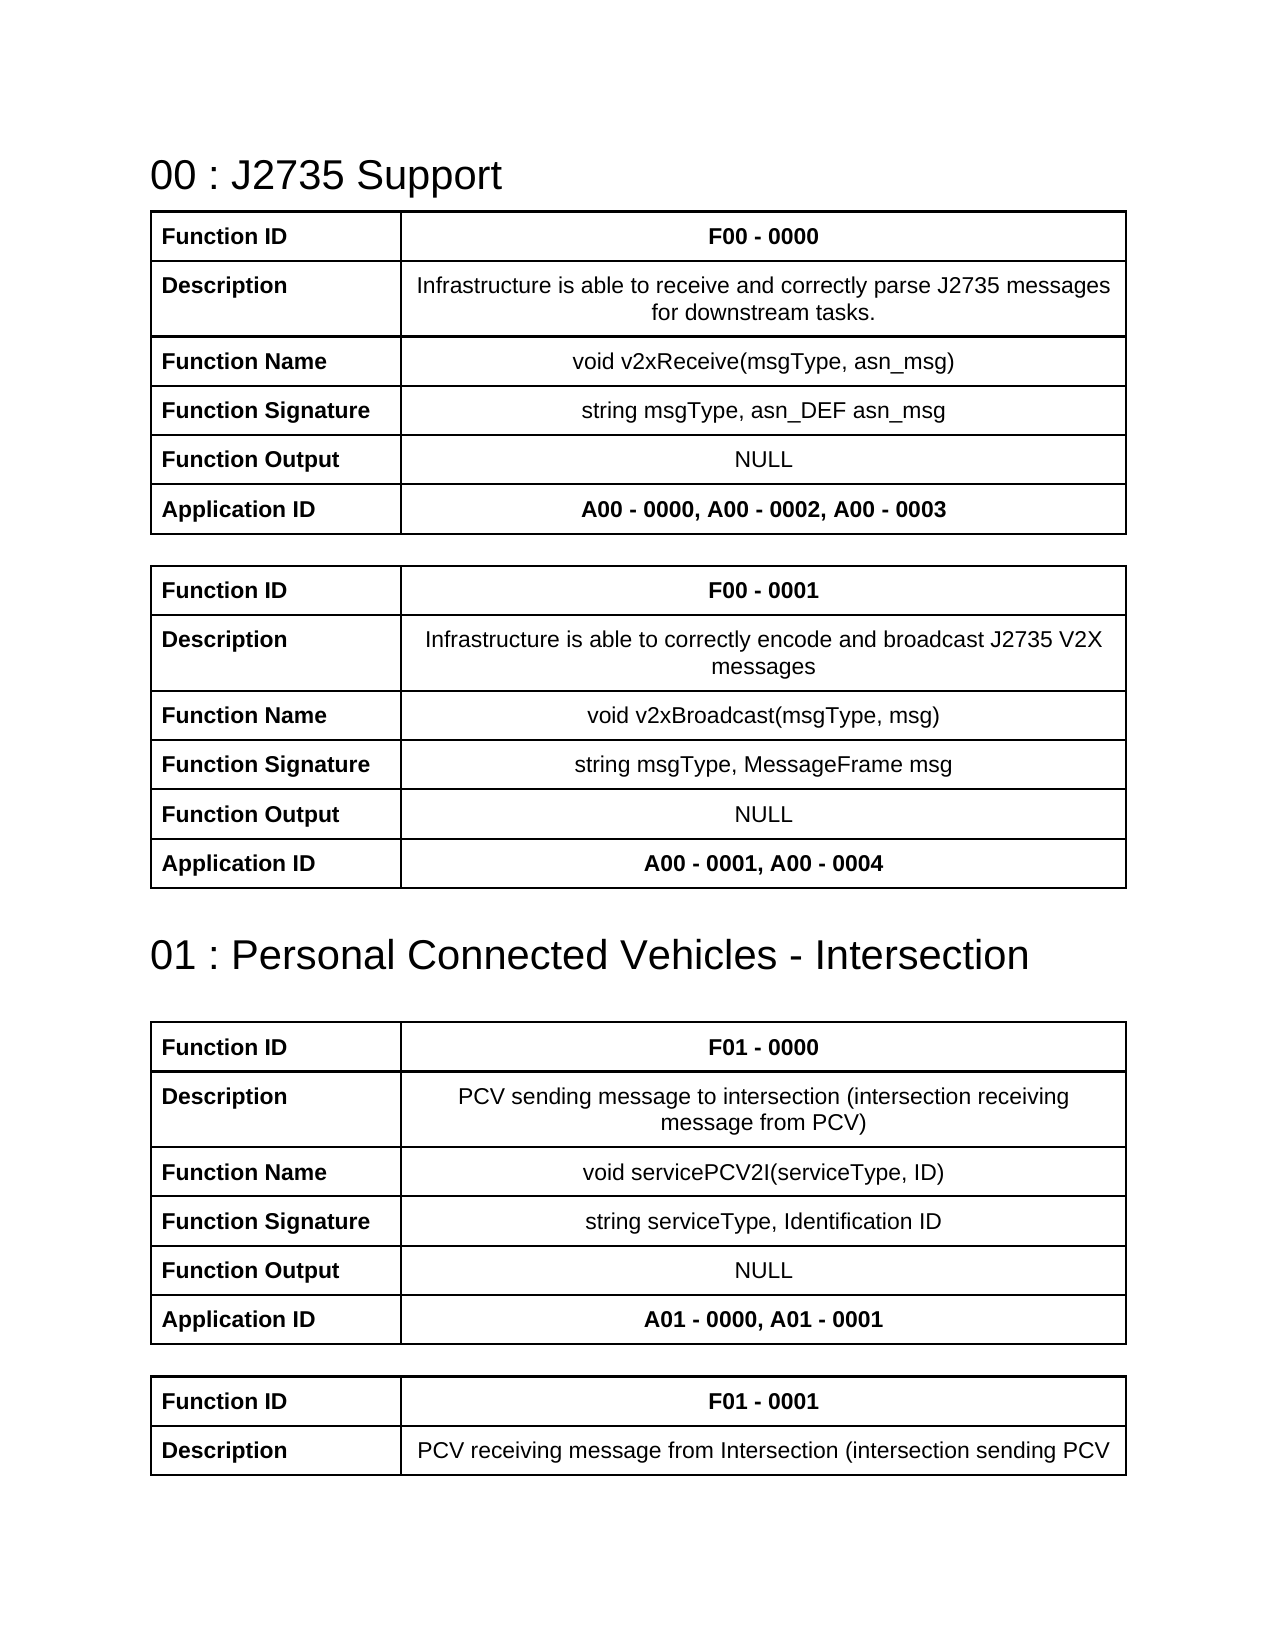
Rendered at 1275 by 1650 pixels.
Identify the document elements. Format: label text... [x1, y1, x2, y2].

table_cell Function Name [152, 692, 400, 739]
table_header Function ID [152, 1378, 400, 1424]
table_cell string serviceType, Identification ID [402, 1197, 1125, 1244]
table_cell Application ID [152, 840, 400, 887]
table_cell NULL [402, 790, 1125, 837]
table_header F00 - 0000 [402, 213, 1125, 260]
table_cell Description [152, 1427, 400, 1474]
table_cell string msgType, asn_DEF asn_msg [402, 387, 1125, 434]
table_cell NULL [402, 1247, 1125, 1294]
table_cell Description [152, 1073, 400, 1146]
table_cell Infrastructure is able to receive and correctly parse J2735 messages for downstream tasks. [402, 262, 1125, 335]
table_cell Function Output [152, 436, 400, 483]
table_cell void v2xBroadcast(msgType, msg) [402, 692, 1125, 739]
table_cell Function Signature [152, 1197, 400, 1244]
table_cell void v2xReceive(msgType, asn_msg) [402, 338, 1125, 384]
table_cell string msgType, MessageFrame msg [402, 741, 1125, 788]
table_cell Function Signature [152, 741, 400, 788]
table_header F01 - 0000 [402, 1023, 1125, 1070]
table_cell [402, 1427, 1125, 1474]
table_header F01 - 0001 [402, 1378, 1125, 1424]
table_cell Function Name [152, 1148, 400, 1195]
table_cell Function Output [152, 1247, 400, 1294]
table_cell Description [152, 262, 400, 335]
table_cell NULL [402, 436, 1125, 483]
table_header F00 - 0001 [402, 567, 1125, 614]
table_cell PCV sending message to intersection (intersection receiving message from PCV) [402, 1073, 1125, 1146]
table_cell Description [152, 616, 400, 689]
table_cell A00 - 0001, A00 - 0004 [402, 840, 1125, 887]
table_cell Infrastructure is able to correctly encode and broadcast J2735 V2X messages [402, 616, 1125, 689]
table_cell A01 - 0000, A01 - 0001 [402, 1296, 1125, 1343]
subtitle 01 : Personal Connected Vehicles - Intersection [150, 930, 1125, 978]
table_cell void servicePCV2I(serviceType, ID) [402, 1148, 1125, 1195]
subtitle 00 : J2735 Support [150, 150, 1125, 198]
table_cell Function Output [152, 790, 400, 837]
table_header Function ID [152, 567, 400, 614]
table_cell Function Name [152, 338, 400, 384]
table_cell Application ID [152, 1296, 400, 1343]
table_header Function ID [152, 213, 400, 260]
table_cell Application ID [152, 485, 400, 532]
table_header Function ID [152, 1023, 400, 1070]
table_cell Function Signature [152, 387, 400, 434]
table_cell A00 - 0000, A00 - 0002, A00 - 0003 [402, 485, 1125, 532]
